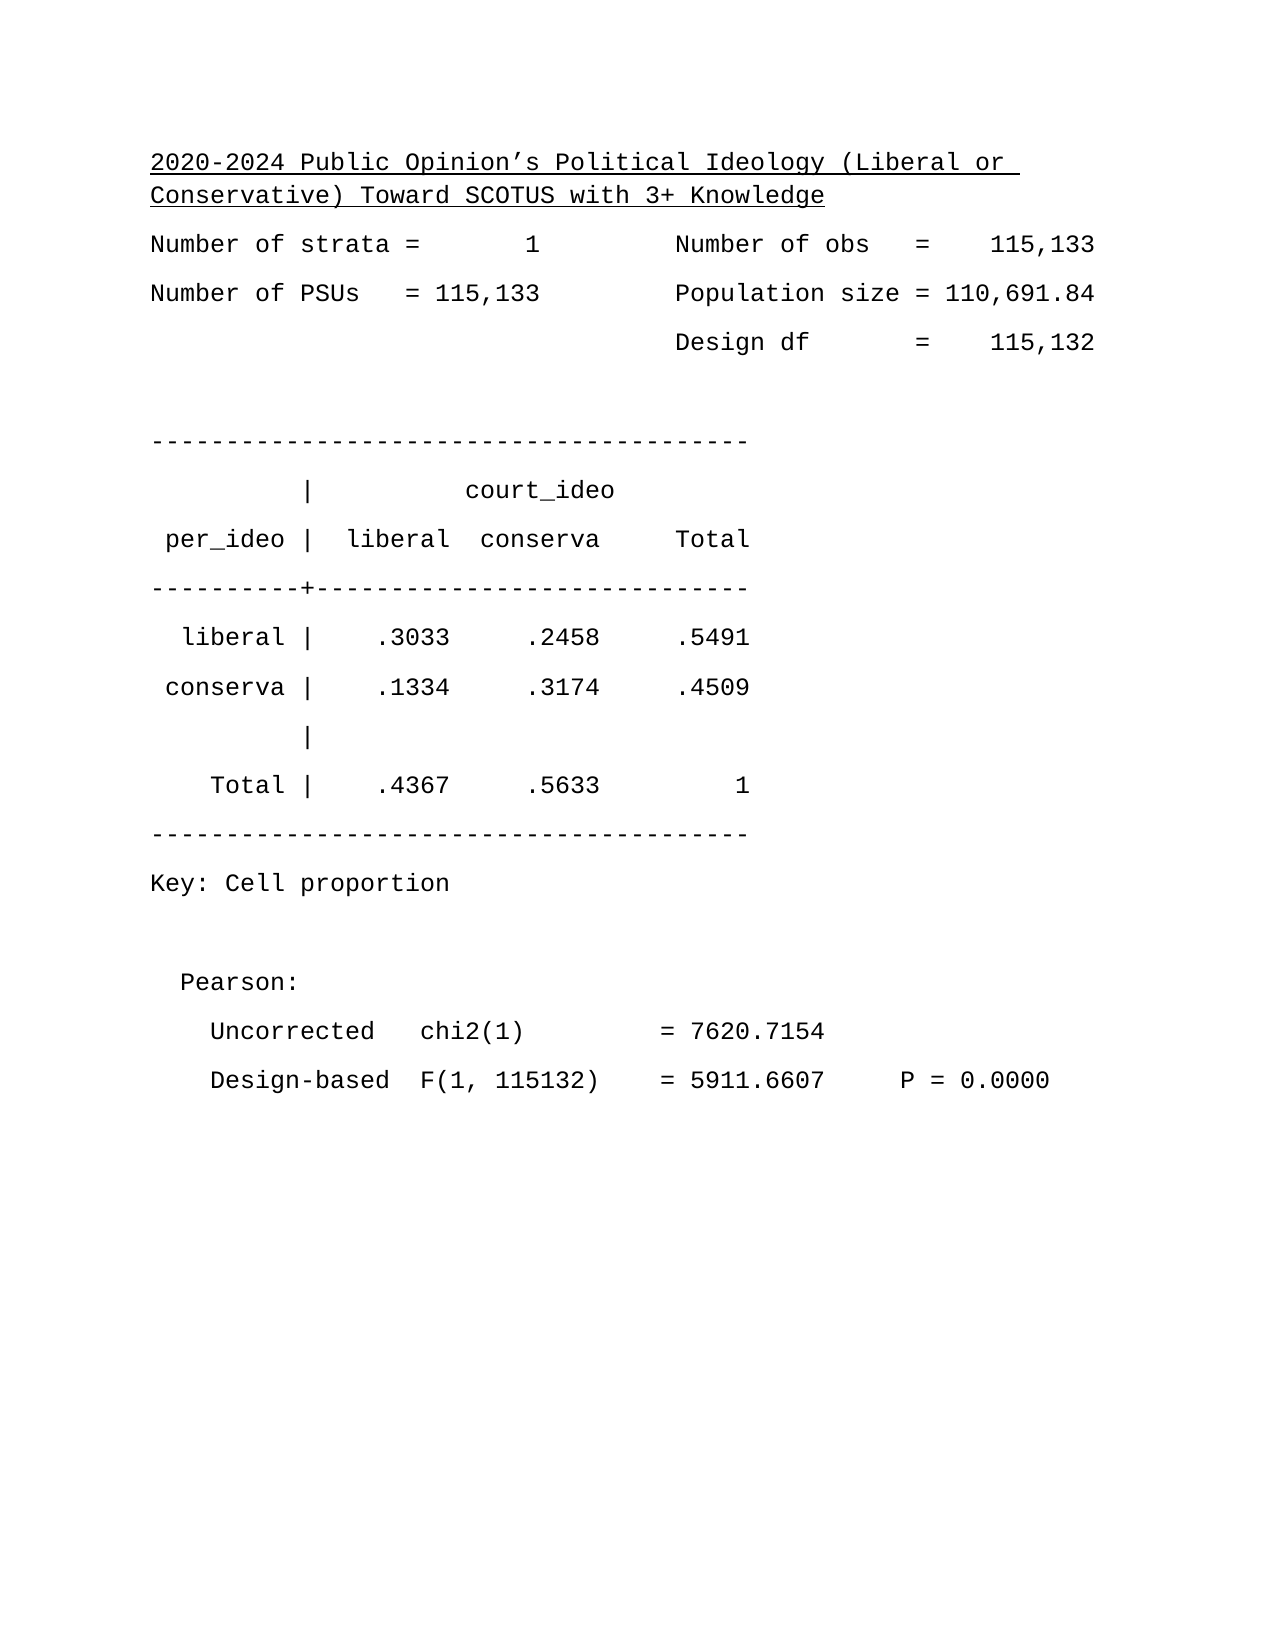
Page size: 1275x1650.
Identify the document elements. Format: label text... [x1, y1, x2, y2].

text Number of PSUs = 115,133 Population size = 110,691.84 [150, 281, 1125, 309]
text Design-based F(1, 115132) = 5911.6607 P = 0.0000 [150, 1067, 1125, 1096]
text Number of strata = 1 Number of obs = 115,133 [150, 232, 1125, 260]
text Uncorrected chi2(1) = 7620.7154 [150, 1018, 1125, 1047]
text ---------------------------------------- [150, 428, 1125, 457]
text ---------------------------------------- [150, 822, 1125, 850]
text Design df = 115,132 [150, 330, 1125, 358]
text Total | .4367 .5633 1 [150, 772, 1125, 801]
text | court_ideo [150, 477, 1125, 506]
text Pearson: [150, 969, 1125, 997]
text conserva | .1334 .3174 .4509 [150, 674, 1125, 702]
text | [150, 723, 1125, 752]
text 2020-2024 Public Opinion’s Political Ideology (Liberal or Conservative) Toward SCOTUS with 3+ Knowledge [150, 150, 1125, 211]
text Key: Cell proportion [150, 871, 1125, 899]
text per_ideo | liberal conserva Total [150, 527, 1125, 555]
text liberal | .3033 .2458 .5491 [150, 625, 1125, 653]
text ----------+----------------------------- [150, 576, 1125, 604]
